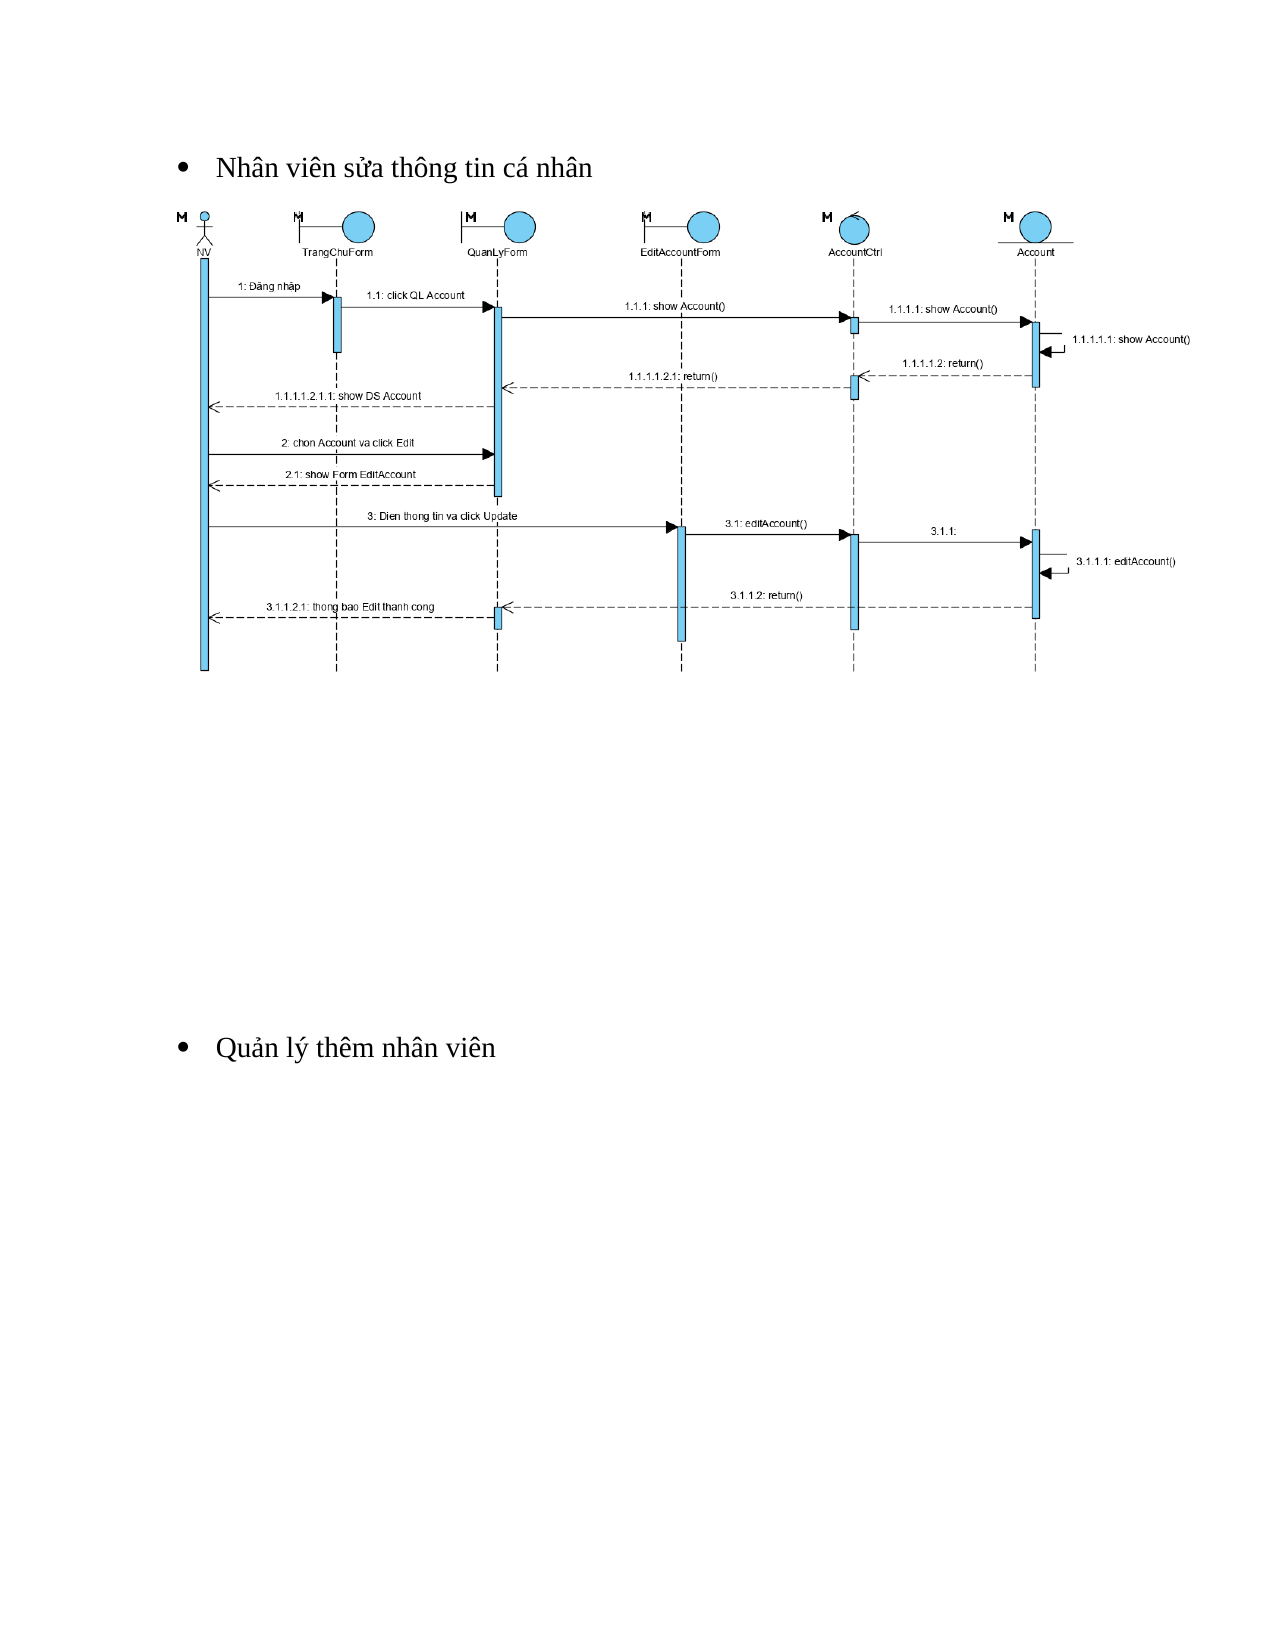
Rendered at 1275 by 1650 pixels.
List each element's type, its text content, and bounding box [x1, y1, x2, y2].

list Quản lý thêm nhân viên [178, 1030, 1125, 1063]
picture [150, 202, 1202, 694]
list Nhân viên sửa thông tin cá nhân [178, 150, 1125, 184]
